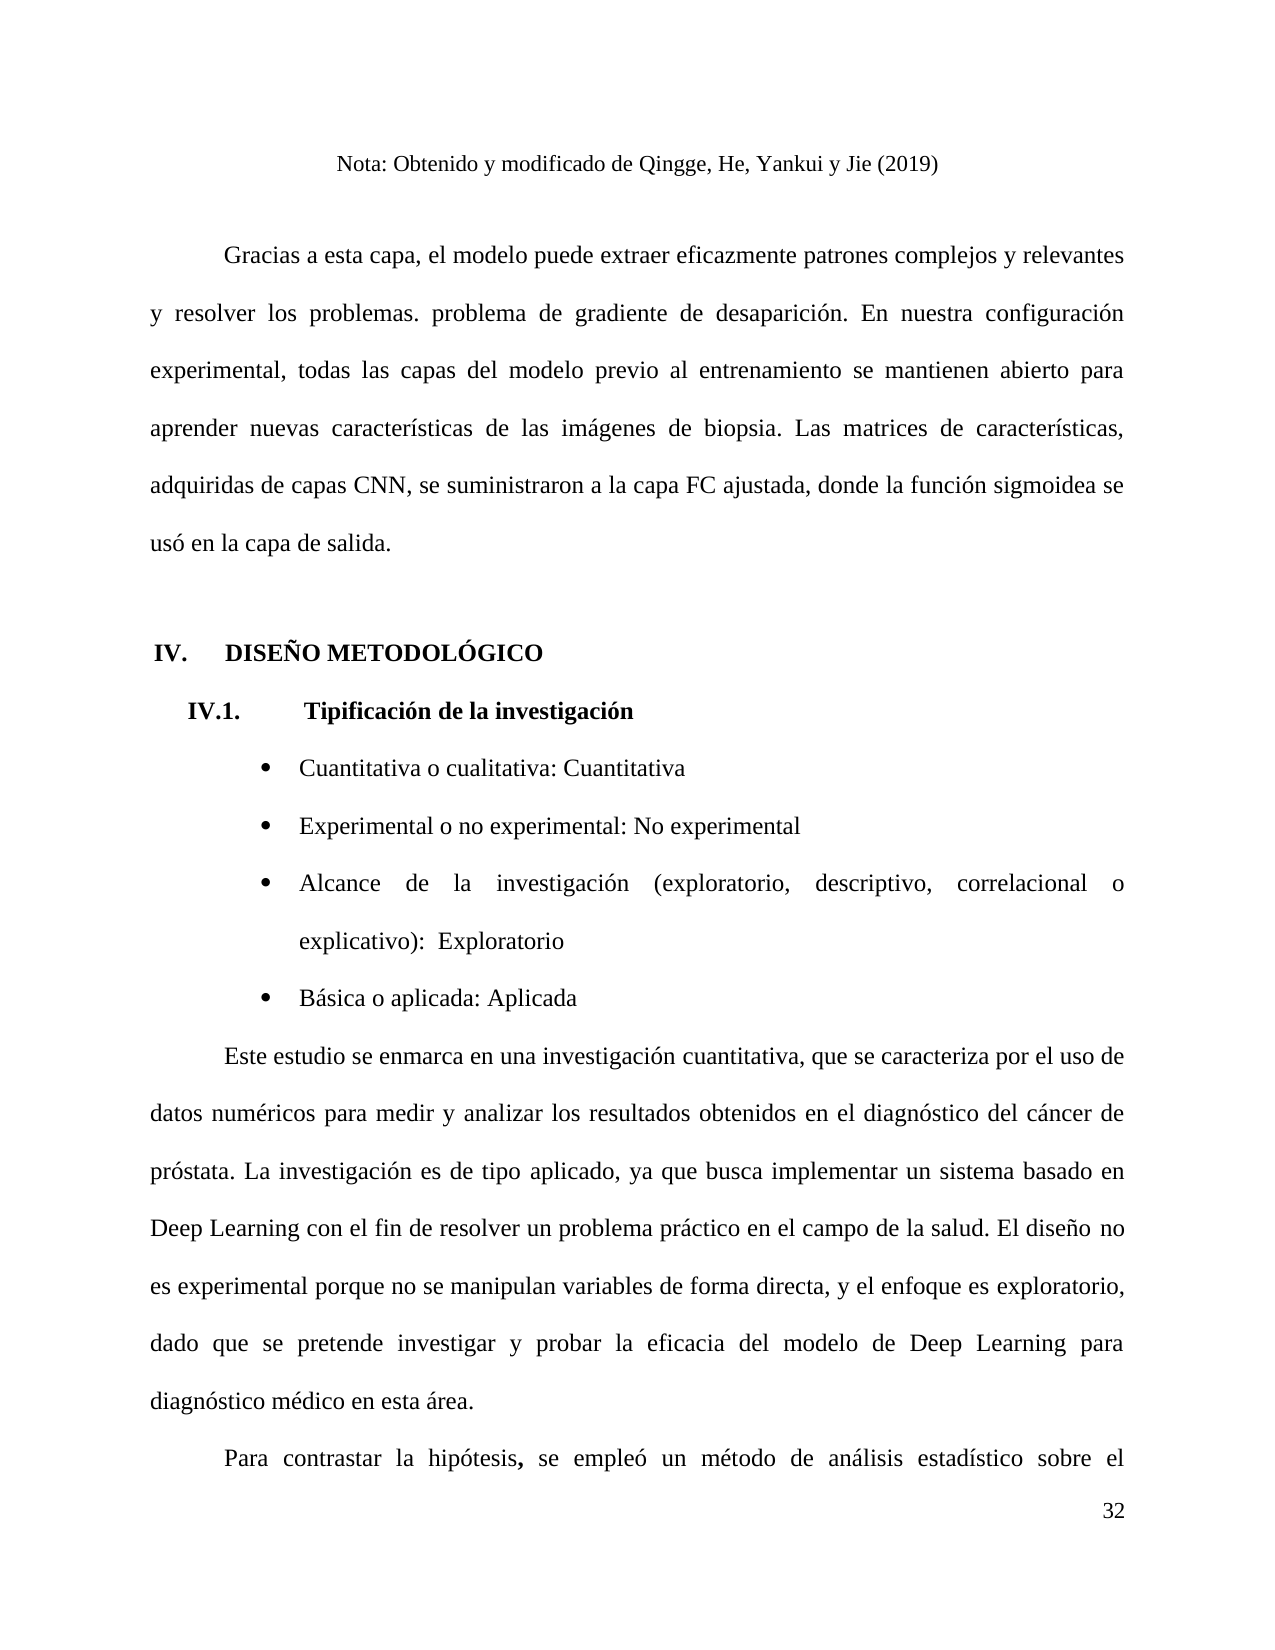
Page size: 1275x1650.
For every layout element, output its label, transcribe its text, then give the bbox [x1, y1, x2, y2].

list Experimental o no experimental: No experimental [261, 811, 1125, 839]
text Nota: Obtenido y modificado de Qingge, He, Yankui y Jie (2019) [150, 150, 1125, 176]
text Este estudio se enmarca en una investigación cuantitativa, que se caracteriza por el uso de datos numéricos para medir y analizar los resultados obtenidos en el diagnóstico del cáncer de próstata. La investigación es de tipo aplicado, ya que busca implementar un sistema basado en Deep Learning con el fin de resolver un problema práctico en el campo de la salud. El diseño no es experimental porque no se manipulan variables de forma directa, y el enfoque es exploratorio, dado que se pretende investigar y probar la eficacia del modelo de Deep Learning para diagnóstico médico en esta área. [150, 1041, 1125, 1414]
subtitle Tipificación de la investigación [187, 696, 1125, 724]
subtitle DISEÑO METODOLÓGICO [187, 638, 1125, 667]
list Básica o aplicada: Aplicada [261, 983, 1125, 1012]
list Cuantitativa o cualitativa: Cuantitativa [261, 753, 1125, 782]
list Alcance de la investigación (exploratorio, descriptivo, correlacional o explicativo): Exploratorio [261, 868, 1125, 954]
